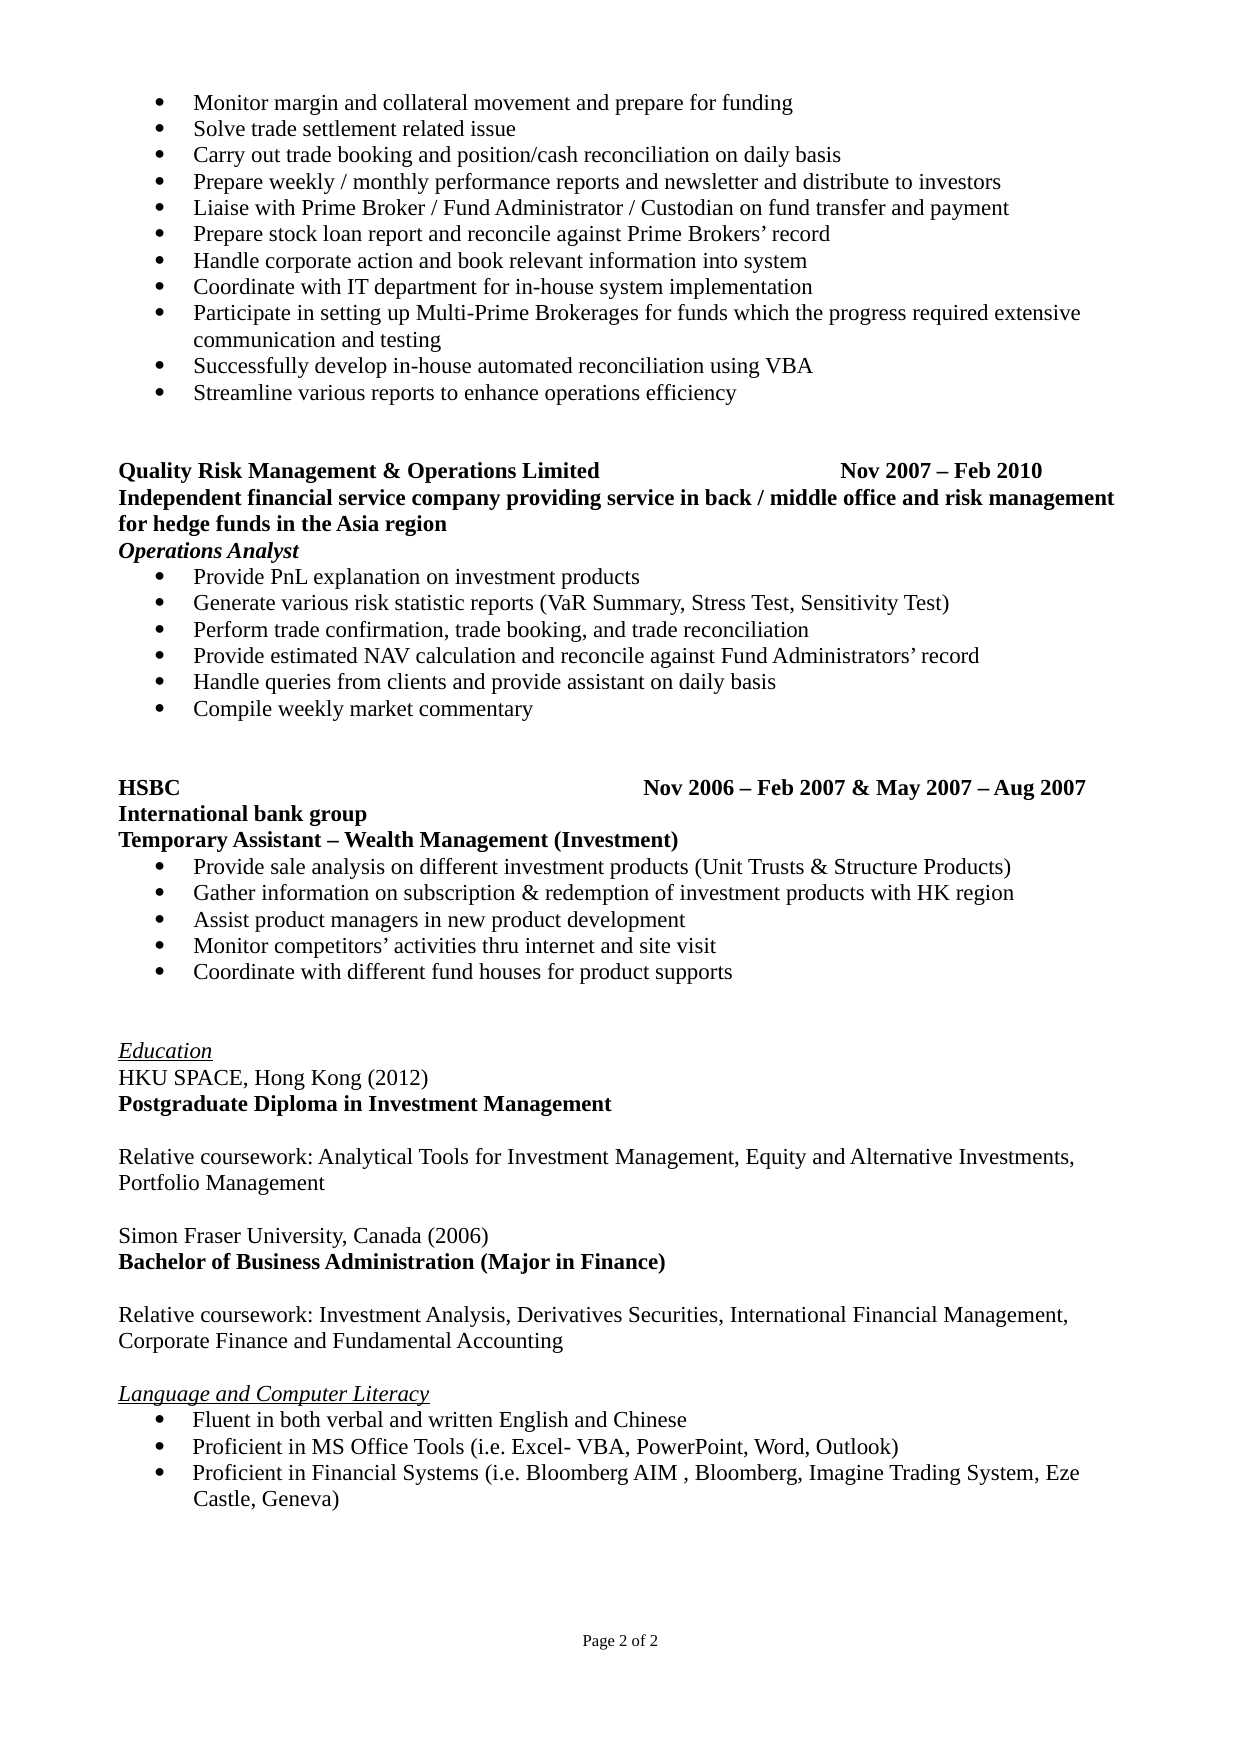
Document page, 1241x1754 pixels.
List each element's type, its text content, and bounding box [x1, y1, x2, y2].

text HSBC Nov 2006 – Feb 2007 & May 2007 – Aug 2007 [118, 774, 1122, 800]
list Proficient in Financial Systems (i.e. Bloomberg AIM , Bloomberg, Imagine Trading System, Eze Castle, Geneva) [156, 1459, 1122, 1512]
text Independent financial service company providing service in back / middle office and risk management for hedge funds in the Asia region [118, 484, 1122, 537]
list Liaise with Prime Broker / Fund Administrator / Custodian on fund transfer and payment [156, 194, 1122, 220]
list Provide PnL explanation on investment products [156, 563, 1122, 589]
list Coordinate with IT department for in-house system implementation [156, 273, 1122, 299]
list Successfully develop in-house automated reconciliation using VBA [156, 352, 1122, 378]
list Streamline various reports to enhance operations efficiency [156, 378, 1122, 405]
text Education [118, 1037, 1122, 1064]
list Monitor margin and collateral movement and prepare for funding [156, 89, 1122, 115]
list Generate various risk statistic reports (VaR Summary, Stress Test, Sensitivity Test) [156, 589, 1122, 616]
list Prepare weekly / monthly performance reports and newsletter and distribute to investors [156, 168, 1122, 194]
list Assist product managers in new product development [156, 906, 1122, 932]
list Compile weekly market commentary [156, 695, 1122, 721]
text HKU SPACE, Hong Kong (2012) [118, 1064, 1122, 1090]
list Handle corporate action and book relevant information into system [156, 247, 1122, 273]
text Relative coursework: Investment Analysis, Derivatives Securities, International Financial Management, Corporate Finance and Fundamental Accounting [118, 1301, 1122, 1354]
text Postgraduate Diploma in Investment Management [118, 1090, 1122, 1116]
list Participate in setting up Multi-Prime Brokerages for funds which the progress required extensive communication and testing [156, 299, 1122, 352]
text Quality Risk Management & Operations Limited Nov 2007 – Feb 2010 [118, 458, 1122, 484]
list Coordinate with different fund houses for product supports [156, 958, 1122, 985]
text International bank group [118, 800, 1122, 827]
list Proficient in MS Office Tools (i.e. Excel- VBA, PowerPoint, Word, Outlook) [156, 1433, 1122, 1459]
list Provide estimated NAV calculation and reconcile against Fund Administrators’ record [156, 642, 1122, 668]
list Monitor competitors’ activities thru internet and site visit [156, 932, 1122, 958]
list Handle queries from clients and provide assistant on daily basis [156, 668, 1122, 695]
list Fluent in both verbal and written English and Chinese [156, 1406, 1122, 1433]
list Solve trade settlement related issue [156, 115, 1122, 141]
text Bachelor of Business Administration (Major in Finance) [118, 1248, 1122, 1274]
list Carry out trade booking and position/cash reconciliation on daily basis [156, 141, 1122, 168]
text Language and Computer Literacy [118, 1380, 1122, 1406]
text Operations Analyst [118, 537, 1122, 563]
list Gather information on subscription & redemption of investment products with HK region [156, 879, 1122, 906]
text Simon Fraser University, Canada (2006) [118, 1222, 1122, 1248]
text Temporary Assistant – Wealth Management (Investment) [118, 827, 1122, 853]
text Relative coursework: Analytical Tools for Investment Management, Equity and Alternative Investments, Portfolio Management [118, 1143, 1122, 1196]
list Provide sale analysis on different investment products (Unit Trusts & Structure Products) [156, 853, 1122, 879]
list Prepare stock loan report and reconcile against Prime Brokers’ record [156, 220, 1122, 247]
list Perform trade confirmation, trade booking, and trade reconciliation [156, 616, 1122, 642]
